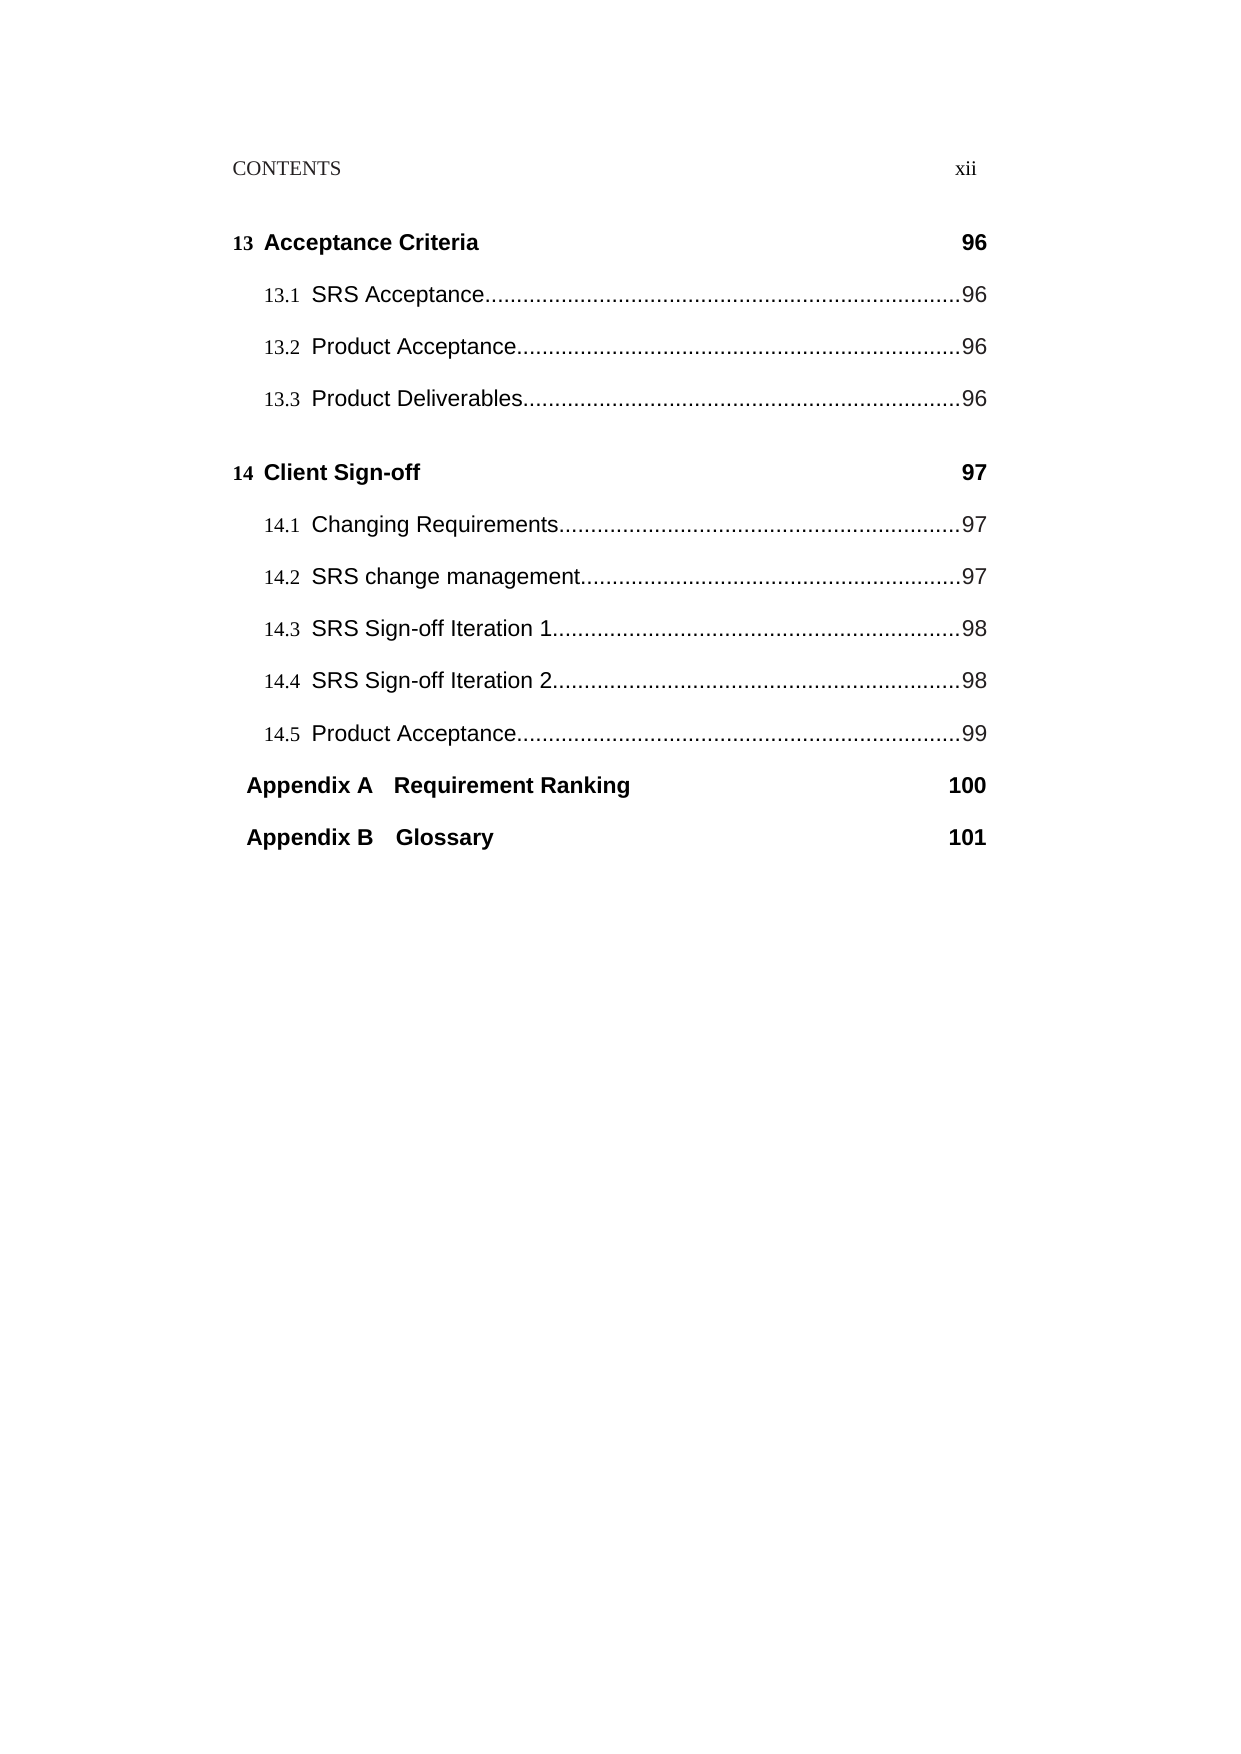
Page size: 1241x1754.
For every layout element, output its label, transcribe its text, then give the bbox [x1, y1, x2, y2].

subtitle Acceptance Criteria 96 [232, 229, 1071, 255]
list Product Acceptance 96 [263, 333, 1071, 359]
list Product Acceptance 99 [263, 719, 1071, 746]
subtitle Client Sign-off 97 [232, 458, 1071, 485]
list SRS Sign-off Iteration 2 98 [263, 667, 1071, 694]
list SRS Sign-off Iteration 1 98 [263, 615, 1071, 641]
subtitle Appendix A Requirement Ranking 100 [175, 772, 1057, 798]
list SRS change management 97 [263, 563, 1071, 589]
list Changing Requirements 97 [263, 511, 1071, 537]
list SRS Acceptance 96 [263, 281, 1071, 307]
subtitle Appendix B Glossary 101 [175, 824, 1057, 850]
list Product Deliverables 96 [263, 385, 1071, 412]
